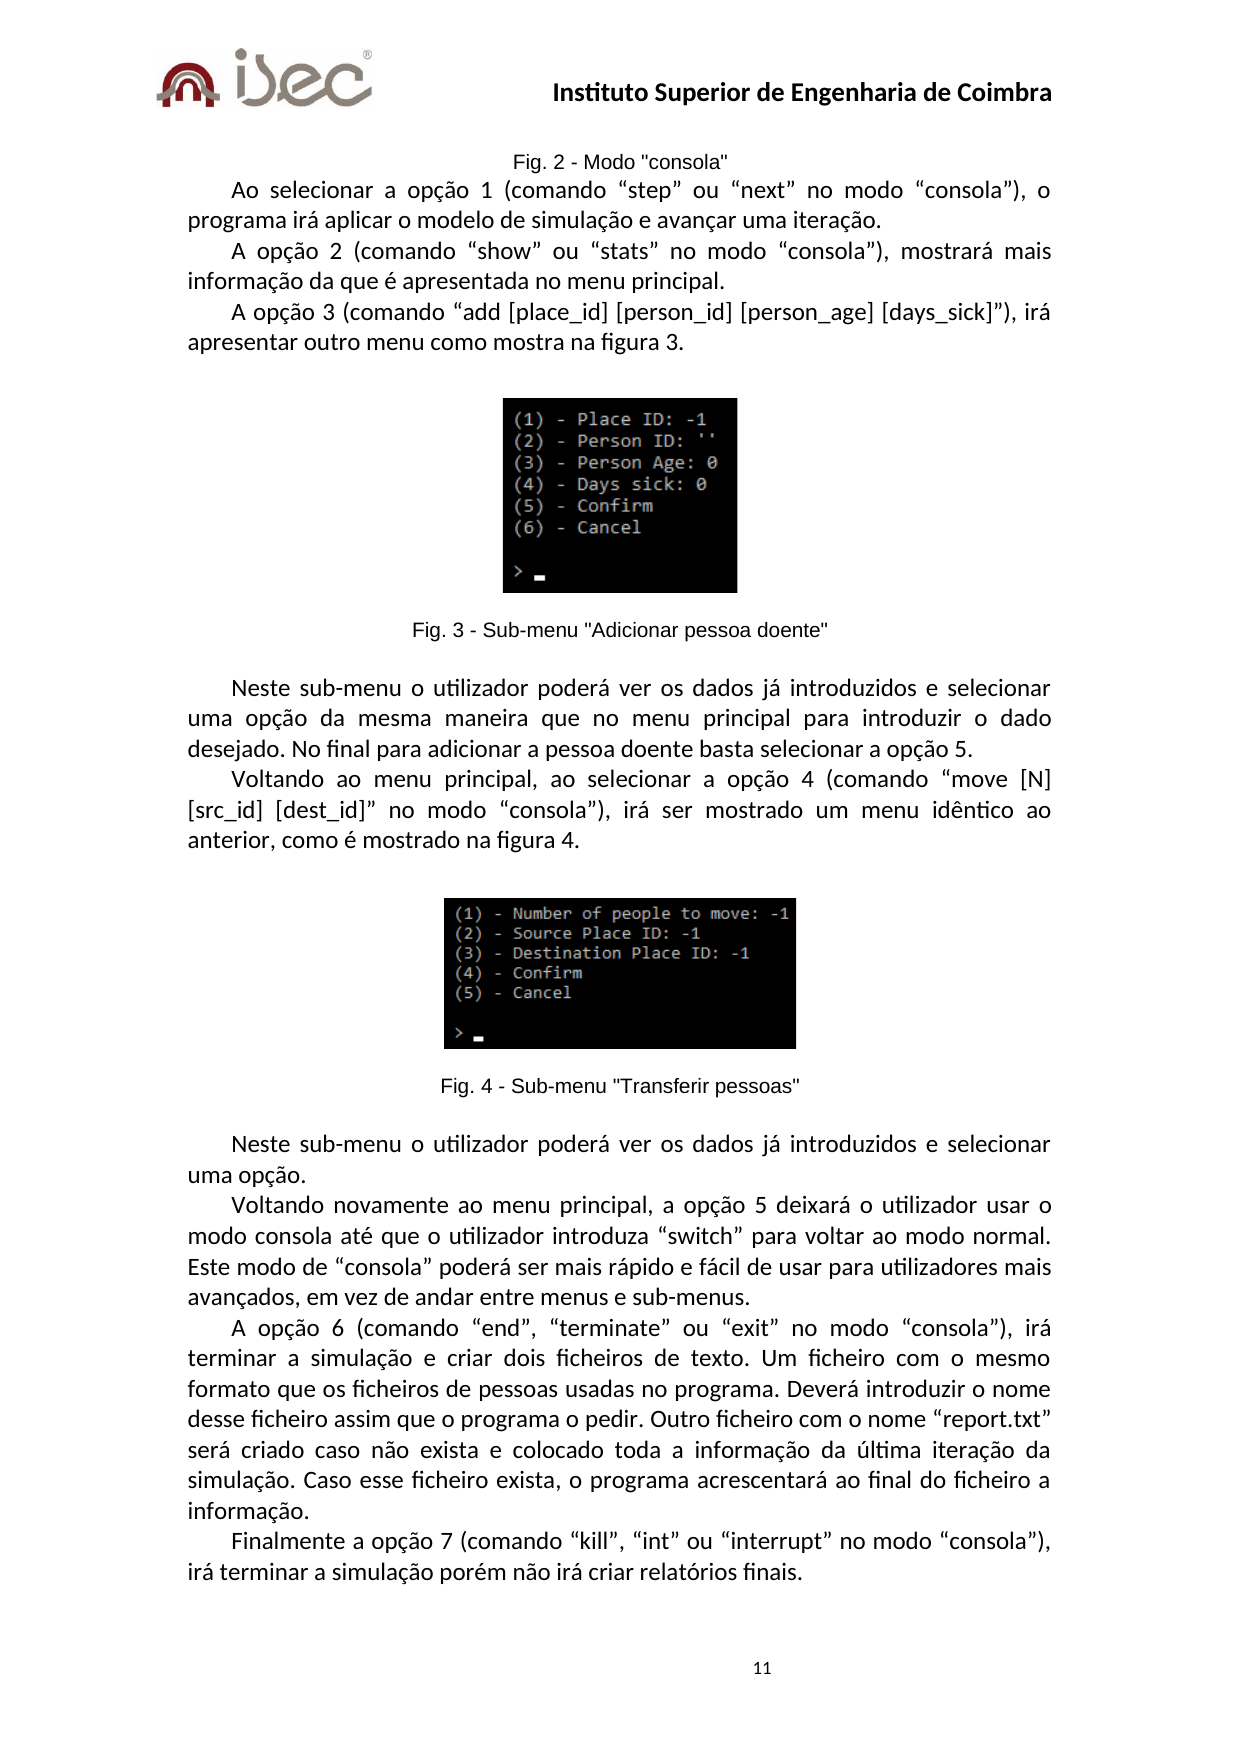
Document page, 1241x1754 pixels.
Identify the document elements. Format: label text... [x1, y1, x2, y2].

picture [444, 898, 797, 1049]
text Neste sub-menu o utilizador poderá ver os dados já introduzidos e selecionar uma opção. [187, 1128, 1053, 1189]
text Voltando novamente ao menu principal, a opção 5 deixará o utilizador usar o modo consola até que o utilizador introduza “switch” para voltar ao modo normal. Este modo de “consola” poderá ser mais rápido e fácil de usar para utilizadores mais avançados, em vez de andar entre menus e sub-menus. [187, 1189, 1053, 1312]
text Voltando ao menu principal, ao selecionar a opção 4 (comando “move [N] [src_id] [dest_id]” no modo “consola”), irá ser mostrado um menu idêntico ao anterior, como é mostrado na figura 4. [187, 764, 1053, 855]
text Fig. 3 - Sub-menu "Adicionar pessoa doente" [187, 618, 1053, 642]
picture [156, 48, 372, 108]
picture [502, 398, 738, 593]
text Ao selecionar a opção 1 (comando “step” ou “next” no modo “consola”), o programa irá aplicar o modelo de simulação e avançar uma iteração. [187, 174, 1053, 235]
text Fig. 2 - Modo "consola" [187, 150, 1053, 174]
text Finalmente a opção 7 (comando “kill”, “int” ou “interrupt” no modo “consola”), irá terminar a simulação porém não irá criar relatórios finais. [187, 1525, 1053, 1586]
text Neste sub-menu o utilizador poderá ver os dados já introduzidos e selecionar uma opção da mesma maneira que no menu principal para introduzir o dado desejado. No final para adicionar a pessoa doente basta selecionar a opção 5. [187, 672, 1053, 764]
text A opção 6 (comando “end”, “terminate” ou “exit” no modo “consola”), irá terminar a simulação e criar dois ficheiros de texto. Um ficheiro com o mesmo formato que os ficheiros de pessoas usadas no programa. Deverá introduzir o nome desse ficheiro assim que o programa o pedir. Outro ficheiro com o nome “report.txt” será criado caso não exista e colocado toda a informação da última iteração da simulação. Caso esse ficheiro exista, o programa acrescentará ao final do ficheiro a informação. [187, 1312, 1053, 1525]
text A opção 2 (comando “show” ou “stats” no modo “consola”), mostrará mais informação da que é apresentada no menu principal. [187, 235, 1053, 296]
text Fig. 4 - Sub-menu "Transferir pessoas" [187, 1074, 1053, 1098]
text A opção 3 (comando “add [place_id] [person_id] [person_age] [days_sick]”), irá apresentar outro menu como mostra na figura 3. [187, 296, 1053, 357]
